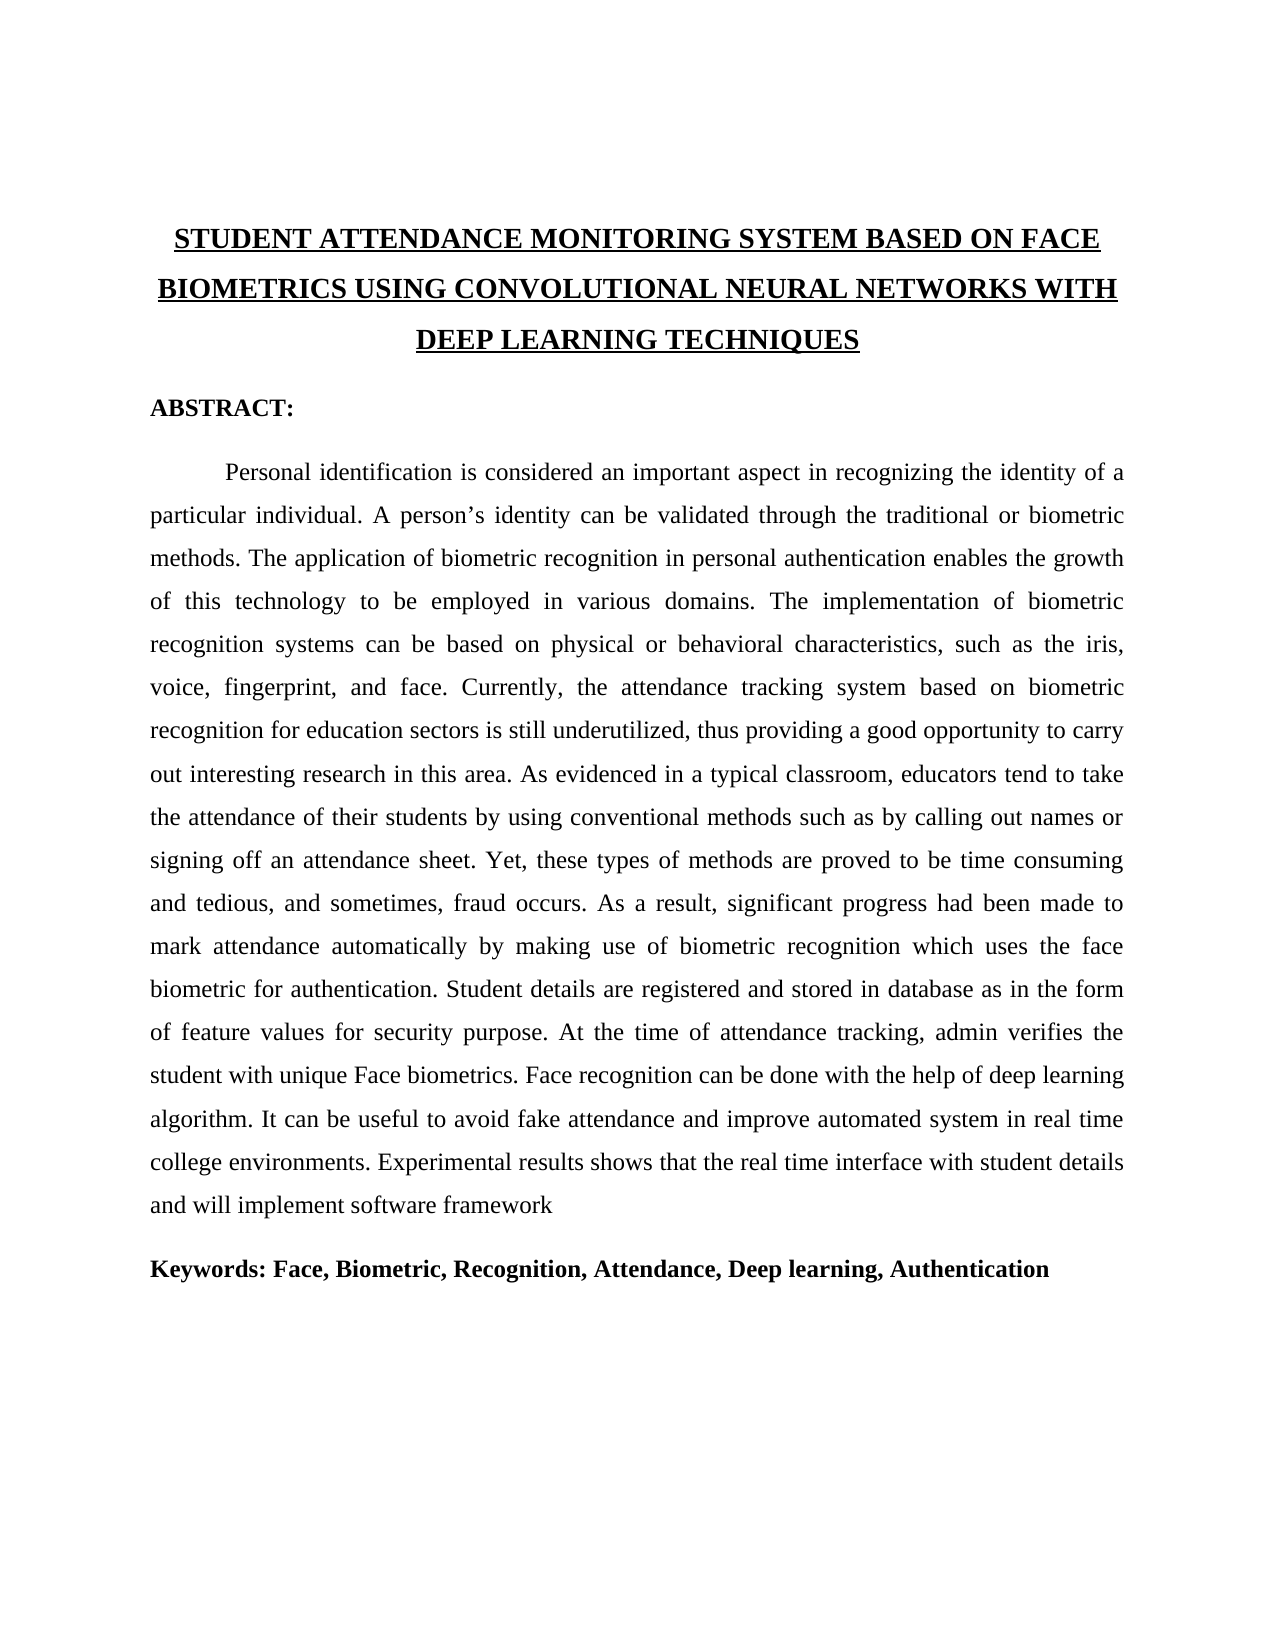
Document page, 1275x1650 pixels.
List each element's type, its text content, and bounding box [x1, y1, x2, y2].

text Personal identification is considered an important aspect in recognizing the identity of a particular individual. A person’s identity can be validated through the traditional or biometric methods. The application of biometric recognition in personal authentication enables the growth of this technology to be employed in various domains. The implementation of biometric recognition systems can be based on physical or behavioral characteristics, such as the iris, voice, fingerprint, and face. Currently, the attendance tracking system based on biometric recognition for education sectors is still underutilized, thus providing a good opportunity to carry out interesting research in this area. As evidenced in a typical classroom, educators tend to take the attendance of their students by using conventional methods such as by calling out names or signing off an attendance sheet. Yet, these types of methods are proved to be time consuming and tedious, and sometimes, fraud occurs. As a result, significant progress had been made to mark attendance automatically by making use of biometric recognition which uses the face biometric for authentication. Student details are registered and stored in database as in the form of feature values for security purpose. At the time of attendance tracking, admin verifies the student with unique Face biometrics. Face recognition can be done with the help of deep learning algorithm. It can be useful to avoid fake attendance and improve automated system in real time college environments. Experimental results shows that the real time interface with student details and will implement software framework [150, 457, 1125, 1219]
text Keywords: Face, Biometric, Recognition, Attendance, Deep learning, Authentication [150, 1254, 1125, 1283]
text STUDENT ATTENDANCE MONITORING SYSTEM BASED ON FACE BIOMETRICS USING CONVOLUTIONAL NEURAL NETWORKS WITH DEEP LEARNING TECHNIQUES [150, 221, 1125, 355]
text ABSTRACT: [150, 393, 1125, 422]
